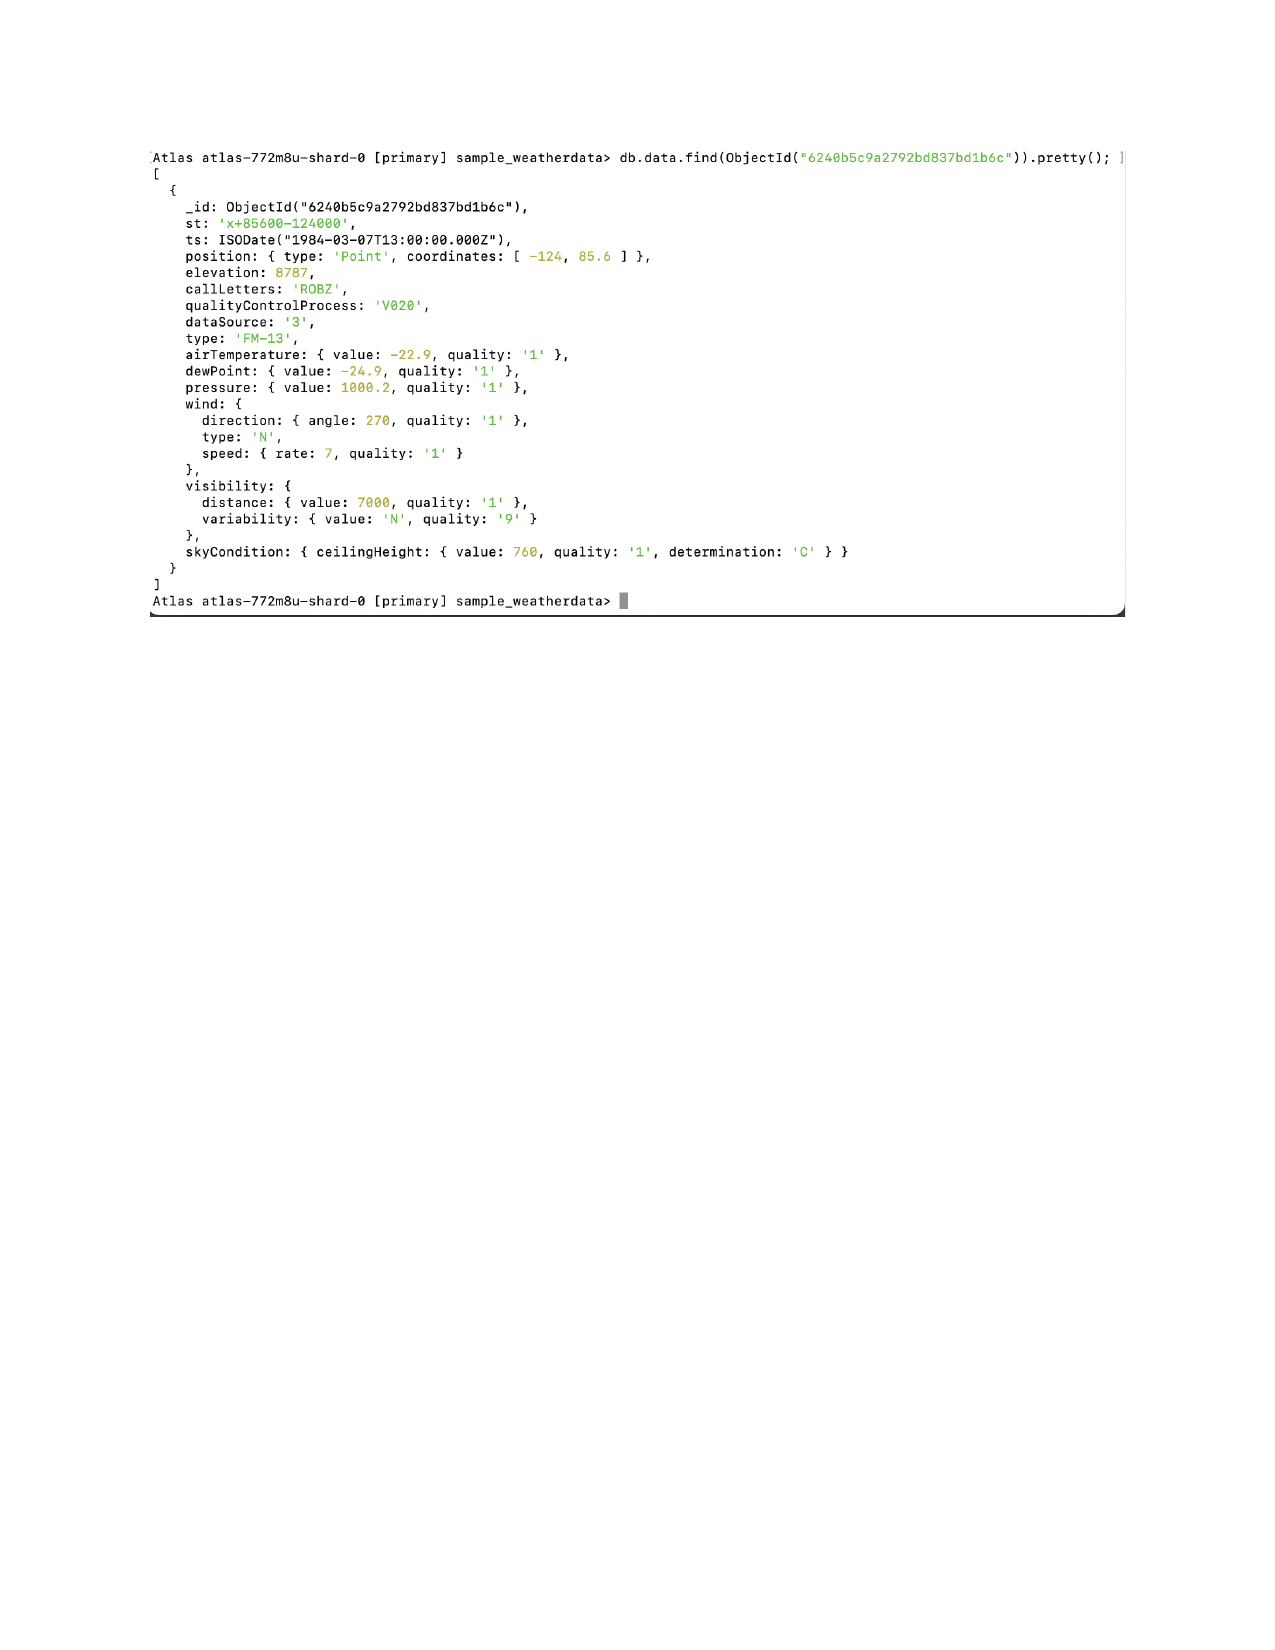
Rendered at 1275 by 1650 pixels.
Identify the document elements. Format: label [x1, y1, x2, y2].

picture [150, 150, 1125, 617]
